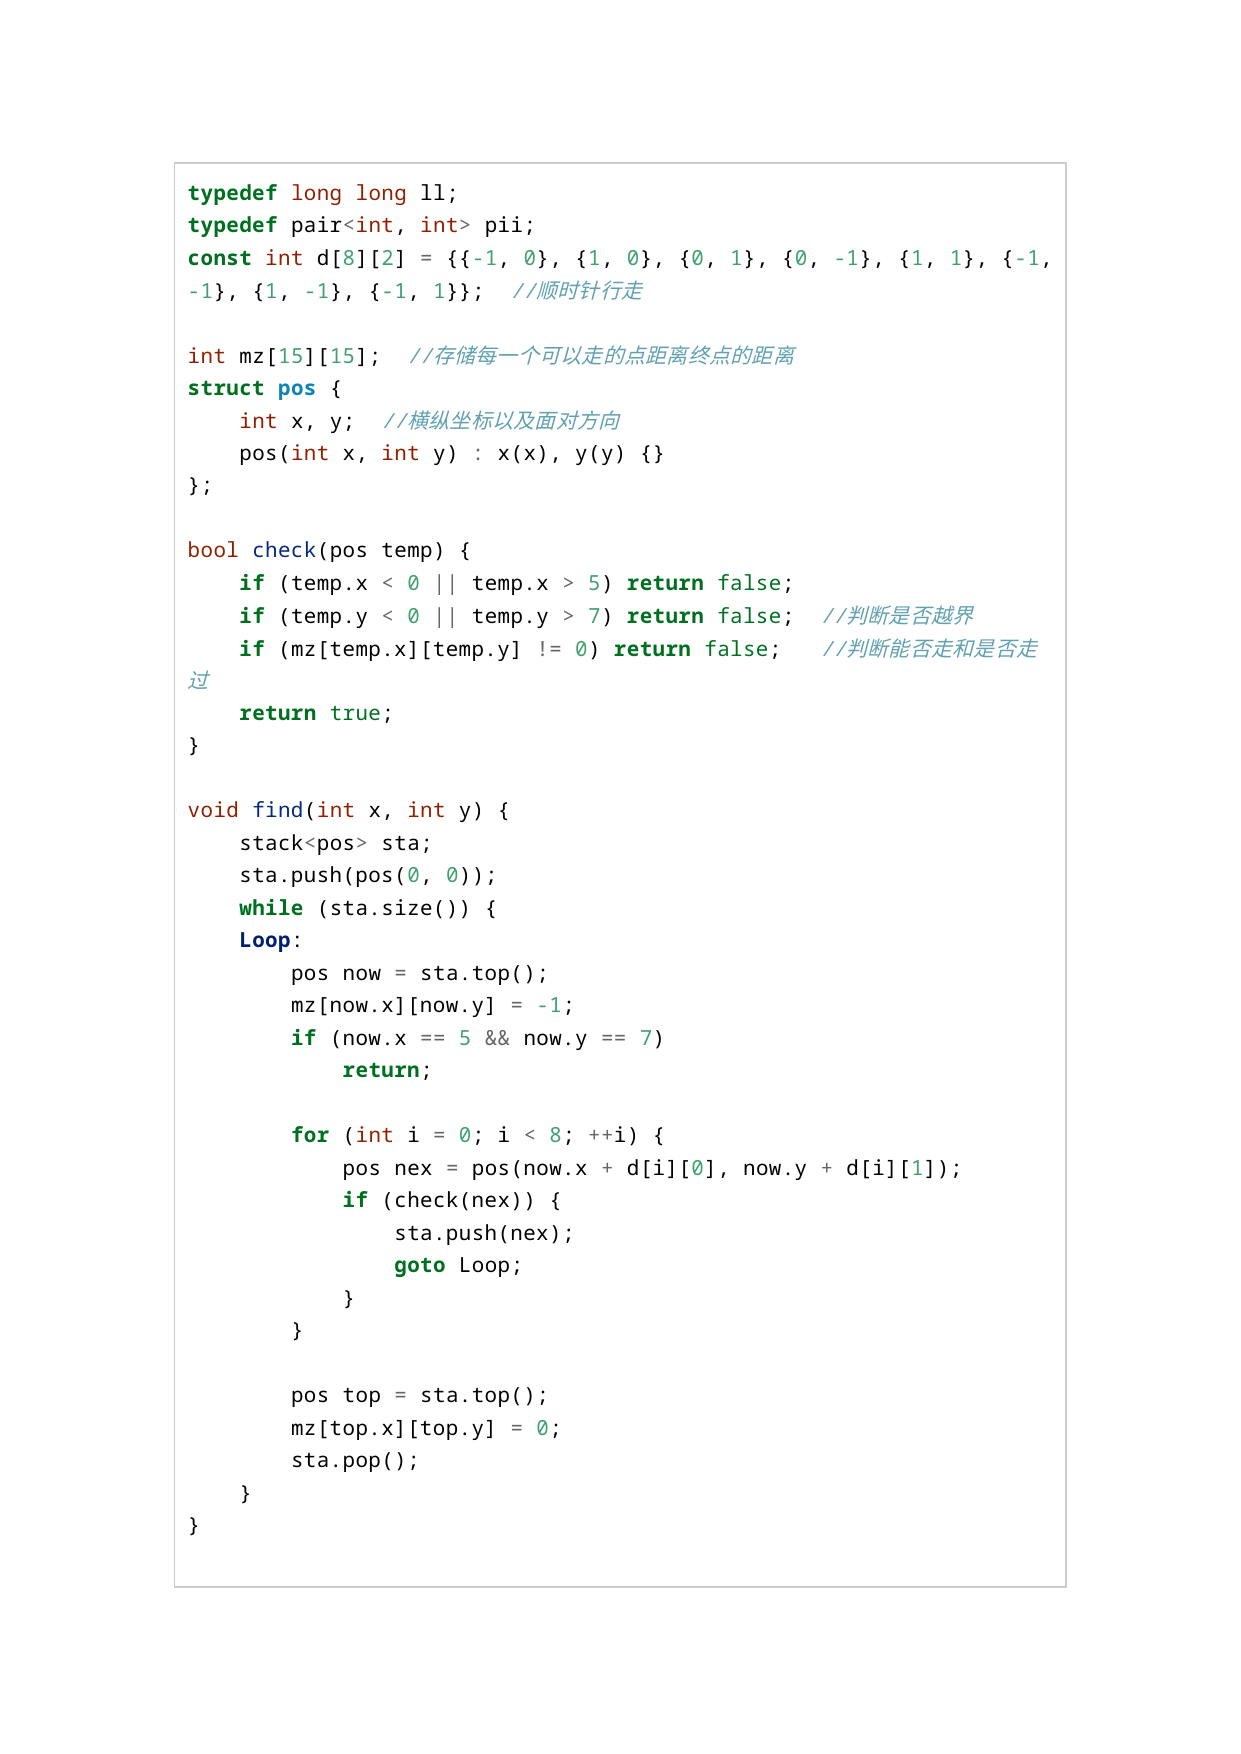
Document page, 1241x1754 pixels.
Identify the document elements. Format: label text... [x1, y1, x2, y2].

text if (now.x == 5 && now.y == 7) [187, 1021, 1053, 1053]
text for (int i = 0; i < 8; ++i) { [187, 1118, 1053, 1151]
text } [187, 728, 1053, 761]
text while (sta.size()) { [187, 891, 1053, 923]
text mz[top.x][top.y] = 0; [187, 1411, 1053, 1443]
text typedef pair<int, int> pii; [187, 208, 1053, 241]
text bool check(pos temp) { [187, 533, 1053, 566]
text pos nex = pos(now.x + d[i][0], now.y + d[i][1]); [187, 1151, 1053, 1183]
text return; [187, 1053, 1053, 1086]
text goto Loop; [187, 1248, 1053, 1281]
text } [187, 1281, 1053, 1313]
text } [187, 1508, 1053, 1541]
text } [187, 1476, 1053, 1508]
text }; [187, 468, 1053, 501]
text sta.pop(); [187, 1443, 1053, 1476]
text sta.push(nex); [187, 1216, 1053, 1248]
text pos(int x, int y) : x(x), y(y) {} [187, 436, 1053, 468]
text int x, y; //横纵坐标以及面对方向 [187, 403, 1053, 436]
text pos top = sta.top(); [187, 1378, 1053, 1411]
text const int d[8][2] = {{-1, 0}, {1, 0}, {0, 1}, {0, -1}, {1, 1}, {-1, -1}, {1, -1}, {-1, 1}}; //顺时针行走 [187, 241, 1053, 306]
text if (mz[temp.x][temp.y] != 0) return false; //判断能否走和是否走过 [187, 631, 1053, 696]
text typedef long long ll; [175, 164, 1065, 208]
text if (temp.y < 0 || temp.y > 7) return false; //判断是否越界 [187, 598, 1053, 631]
text stack<pos> sta; [187, 826, 1053, 858]
text sta.push(pos(0, 0)); [187, 858, 1053, 891]
text int mz[15][15]; //存储每一个可以走的点距离终点的距离 [187, 338, 1053, 371]
text void find(int x, int y) { [187, 793, 1053, 826]
text if (temp.x < 0 || temp.x > 5) return false; [187, 566, 1053, 598]
text if (check(nex)) { [187, 1183, 1053, 1216]
text pos now = sta.top(); [187, 956, 1053, 988]
text mz[now.x][now.y] = -1; [187, 988, 1053, 1021]
text Loop: [187, 923, 1053, 956]
text } [187, 1313, 1053, 1346]
text struct pos { [187, 371, 1053, 403]
text return true; [187, 696, 1053, 728]
